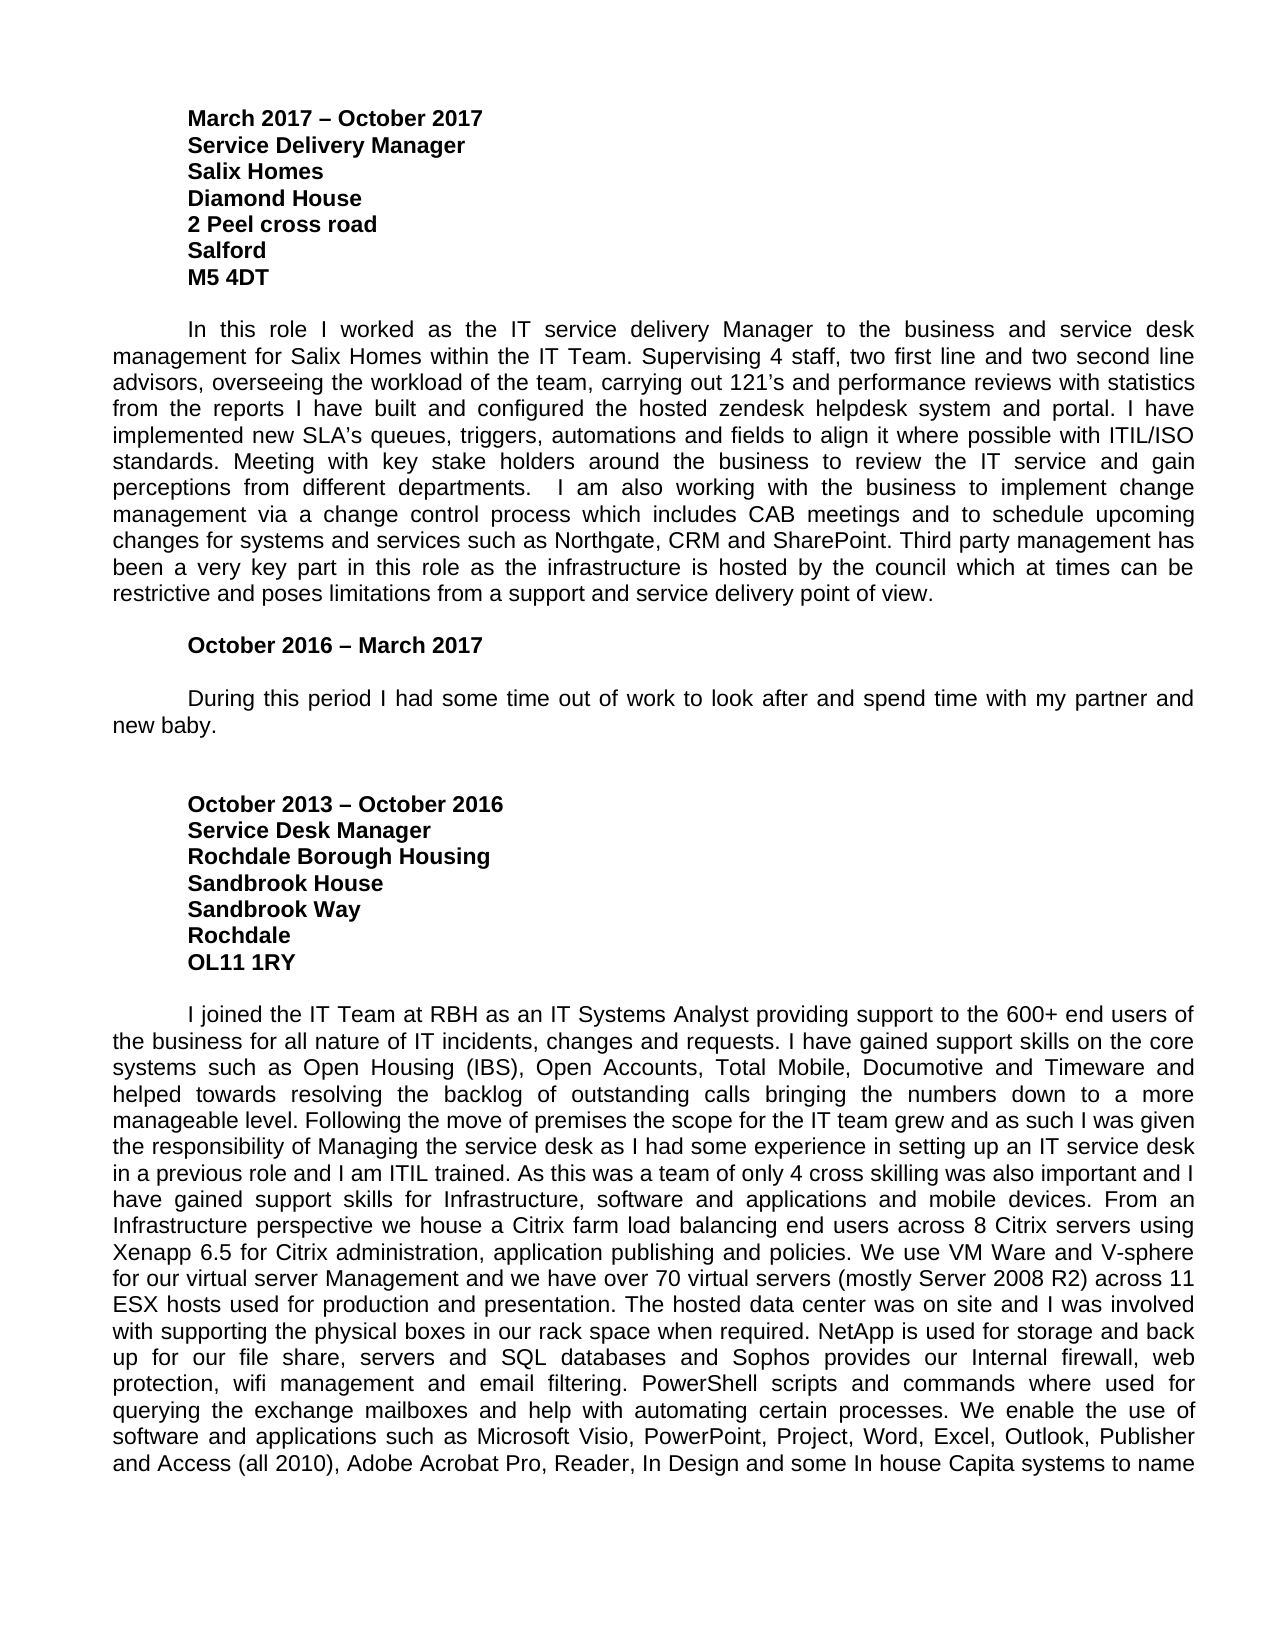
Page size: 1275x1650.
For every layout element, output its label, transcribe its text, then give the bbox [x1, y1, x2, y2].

text Rochdale [112, 922, 1196, 949]
text March 2017 – October 2017 [112, 105, 1196, 132]
text 2 Peel cross road [112, 211, 1196, 237]
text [112, 1001, 1196, 1476]
text Service Delivery Manager [112, 132, 1196, 158]
text October 2013 – October 2016 [112, 791, 1196, 817]
text Rochdale Borough Housing [112, 843, 1196, 870]
text Service Desk Manager [112, 817, 1196, 843]
text Salford [112, 237, 1196, 263]
text OL11 1RY [112, 949, 1196, 975]
text M5 4DT [112, 263, 1196, 290]
text Sandbrook House [112, 870, 1196, 896]
text During this period I had some time out of work to look after and spend time with my partner and new baby. [112, 685, 1196, 738]
text October 2016 – March 2017 [112, 632, 1196, 659]
text Sandbrook Way [112, 896, 1196, 922]
text Diamond House [112, 184, 1196, 211]
text Salix Homes [112, 158, 1196, 184]
text In this role I worked as the IT service delivery Manager to the business and service desk management for Salix Homes within the IT Team. Supervising 4 staff, two first line and two second line advisors, overseeing the workload of the team, carrying out 121’s and performance reviews with statistics from the reports I have built and configured the hosted zendesk helpdesk system and portal. I have implemented new SLA’s queues, triggers, automations and fields to align it where possible with ITIL/ISO standards. Meeting with key stake holders around the business to review the IT service and gain perceptions from different departments. I am also working with the business to implement change management via a change control process which includes CAB meetings and to schedule upcoming changes for systems and services such as Northgate, CRM and SharePoint. Third party management has been a very key part in this role as the infrastructure is hosted by the council which at times can be restrictive and poses limitations from a support and service delivery point of view. [112, 316, 1196, 606]
